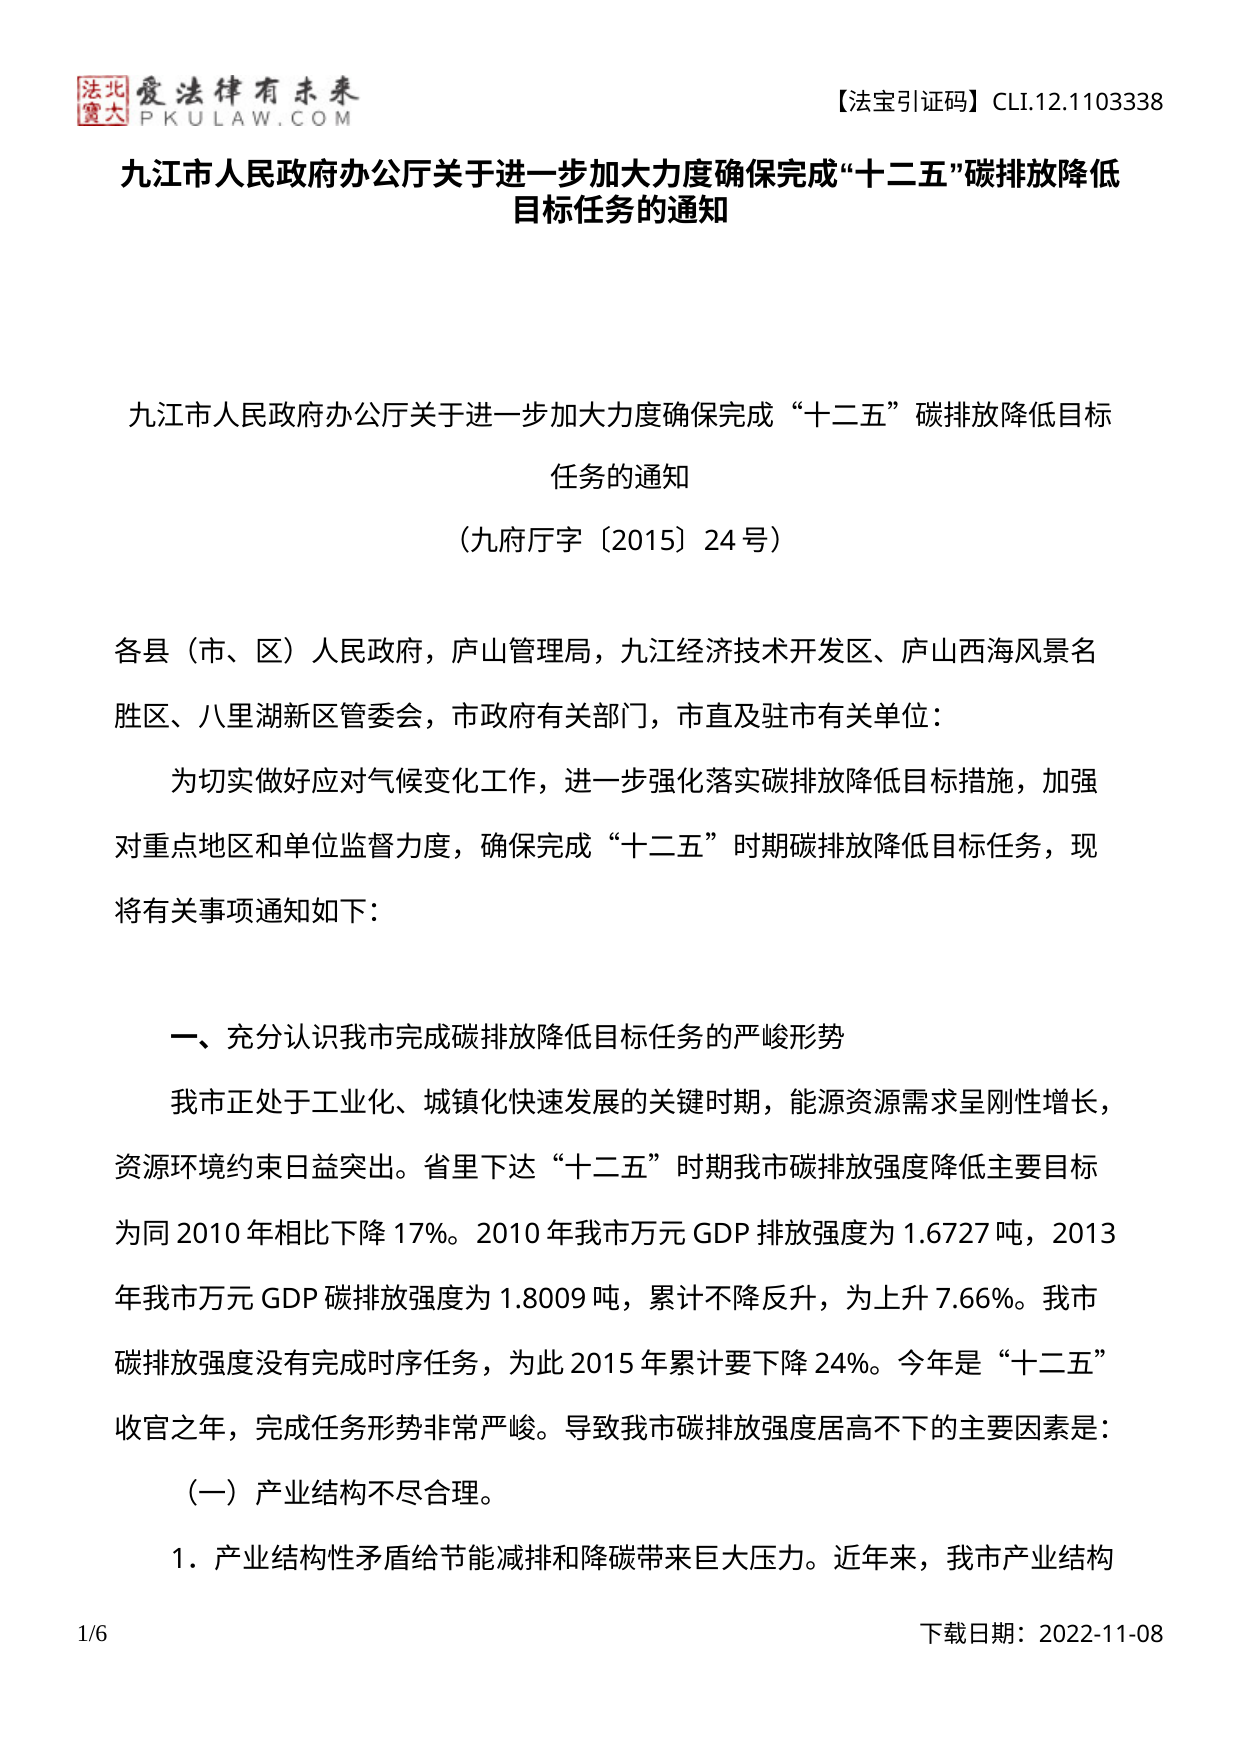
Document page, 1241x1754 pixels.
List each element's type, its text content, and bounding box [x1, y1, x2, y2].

picture [76, 75, 361, 126]
title 九江市人民政府办公厅关于进一步加大力度确保完成“十二五”碳排放降低目标任务的通知 [114, 156, 1126, 228]
text 九江市人民政府办公厅关于进一步加大力度确保完成“十二五”碳排放降低目标任务的通知 （九府厅字〔2015〕24号） [114, 308, 1126, 558]
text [114, 574, 1126, 1577]
